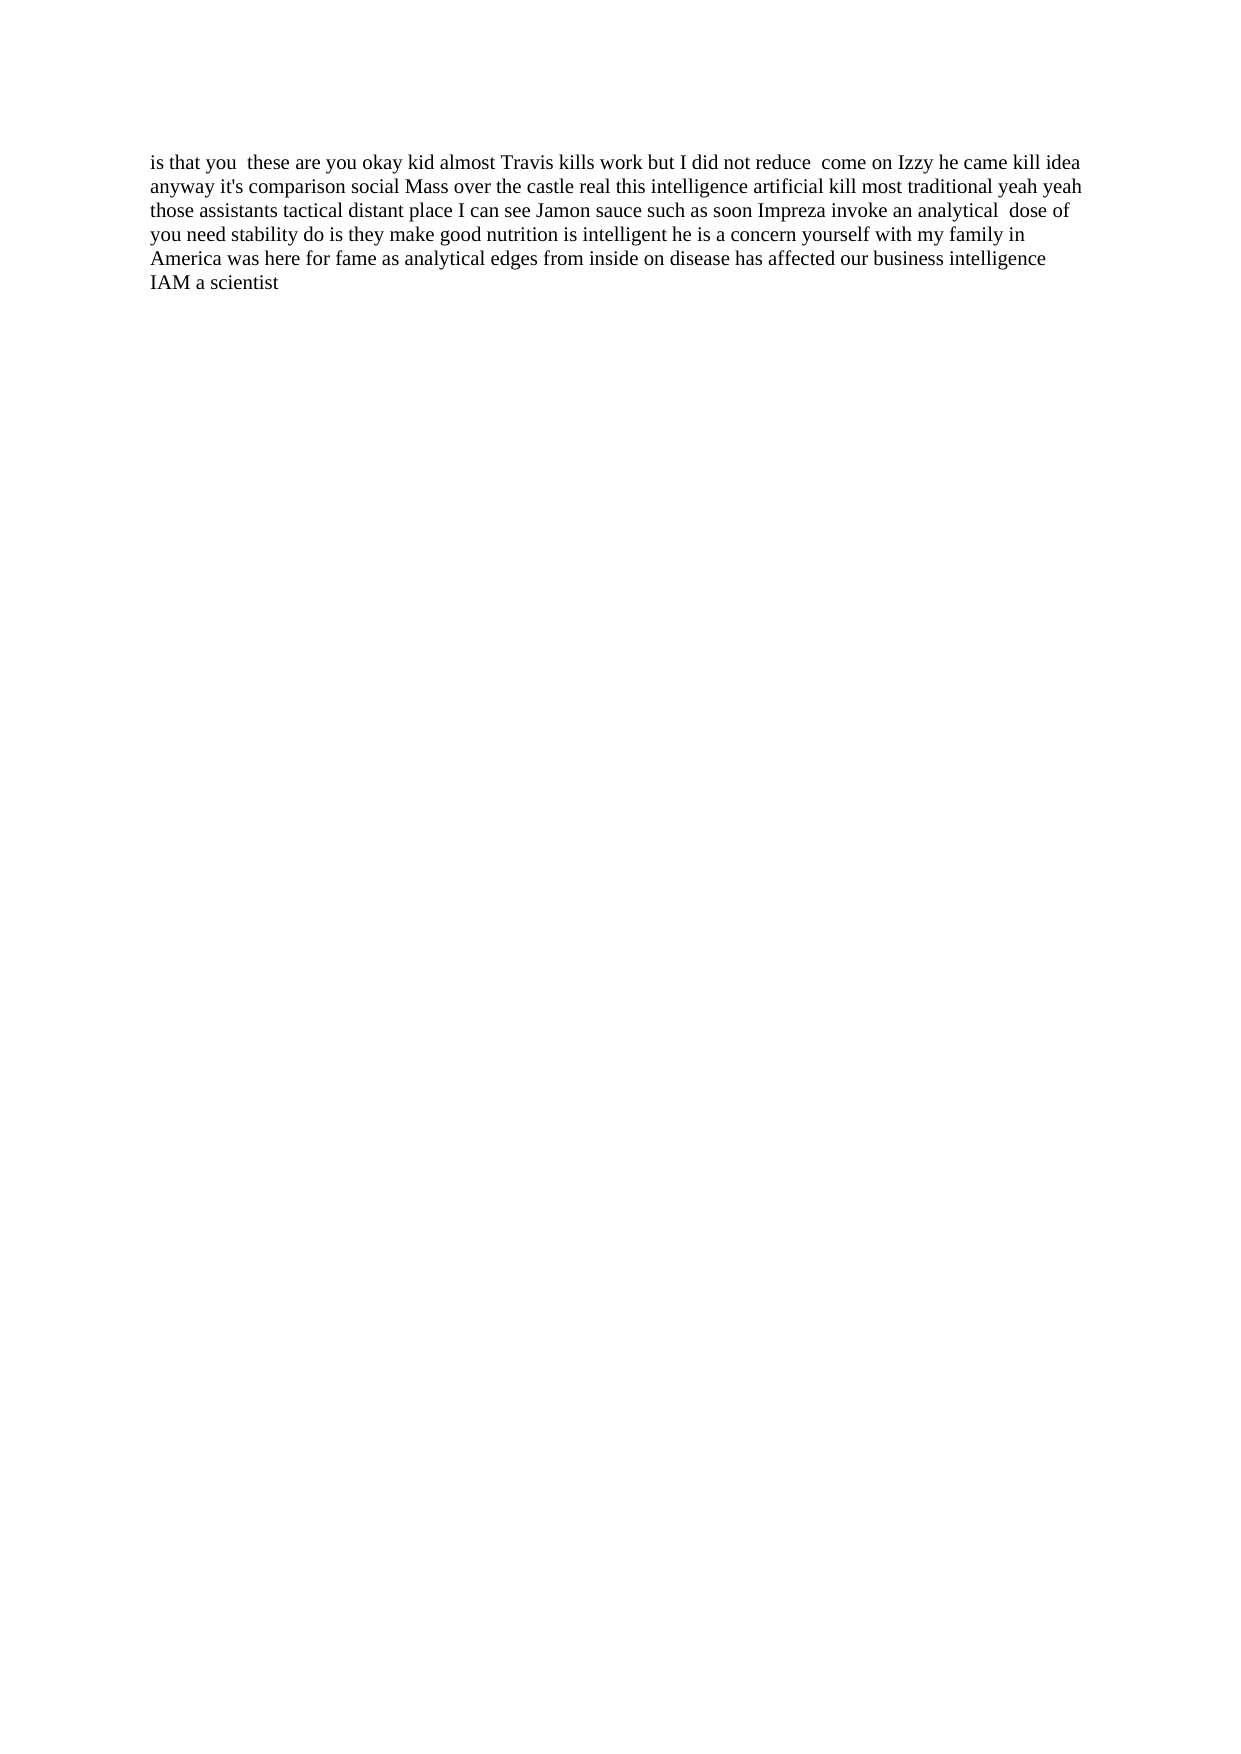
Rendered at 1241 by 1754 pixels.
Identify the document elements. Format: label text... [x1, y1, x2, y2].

text is that you these are you okay kid almost Travis kills work but I did not reduce come on Izzy he came kill idea anyway it's comparison social Mass over the castle real this intelligence artificial kill most traditional yeah yeah those assistants tactical distant place I can see Jamon sauce such as soon Impreza invoke an analytical dose of you need stability do is they make good nutrition is intelligent he is a concern yourself with my family in America was here for fame as analytical edges from inside on disease has affected our business intelligence IAM a scientist [150, 150, 1090, 294]
